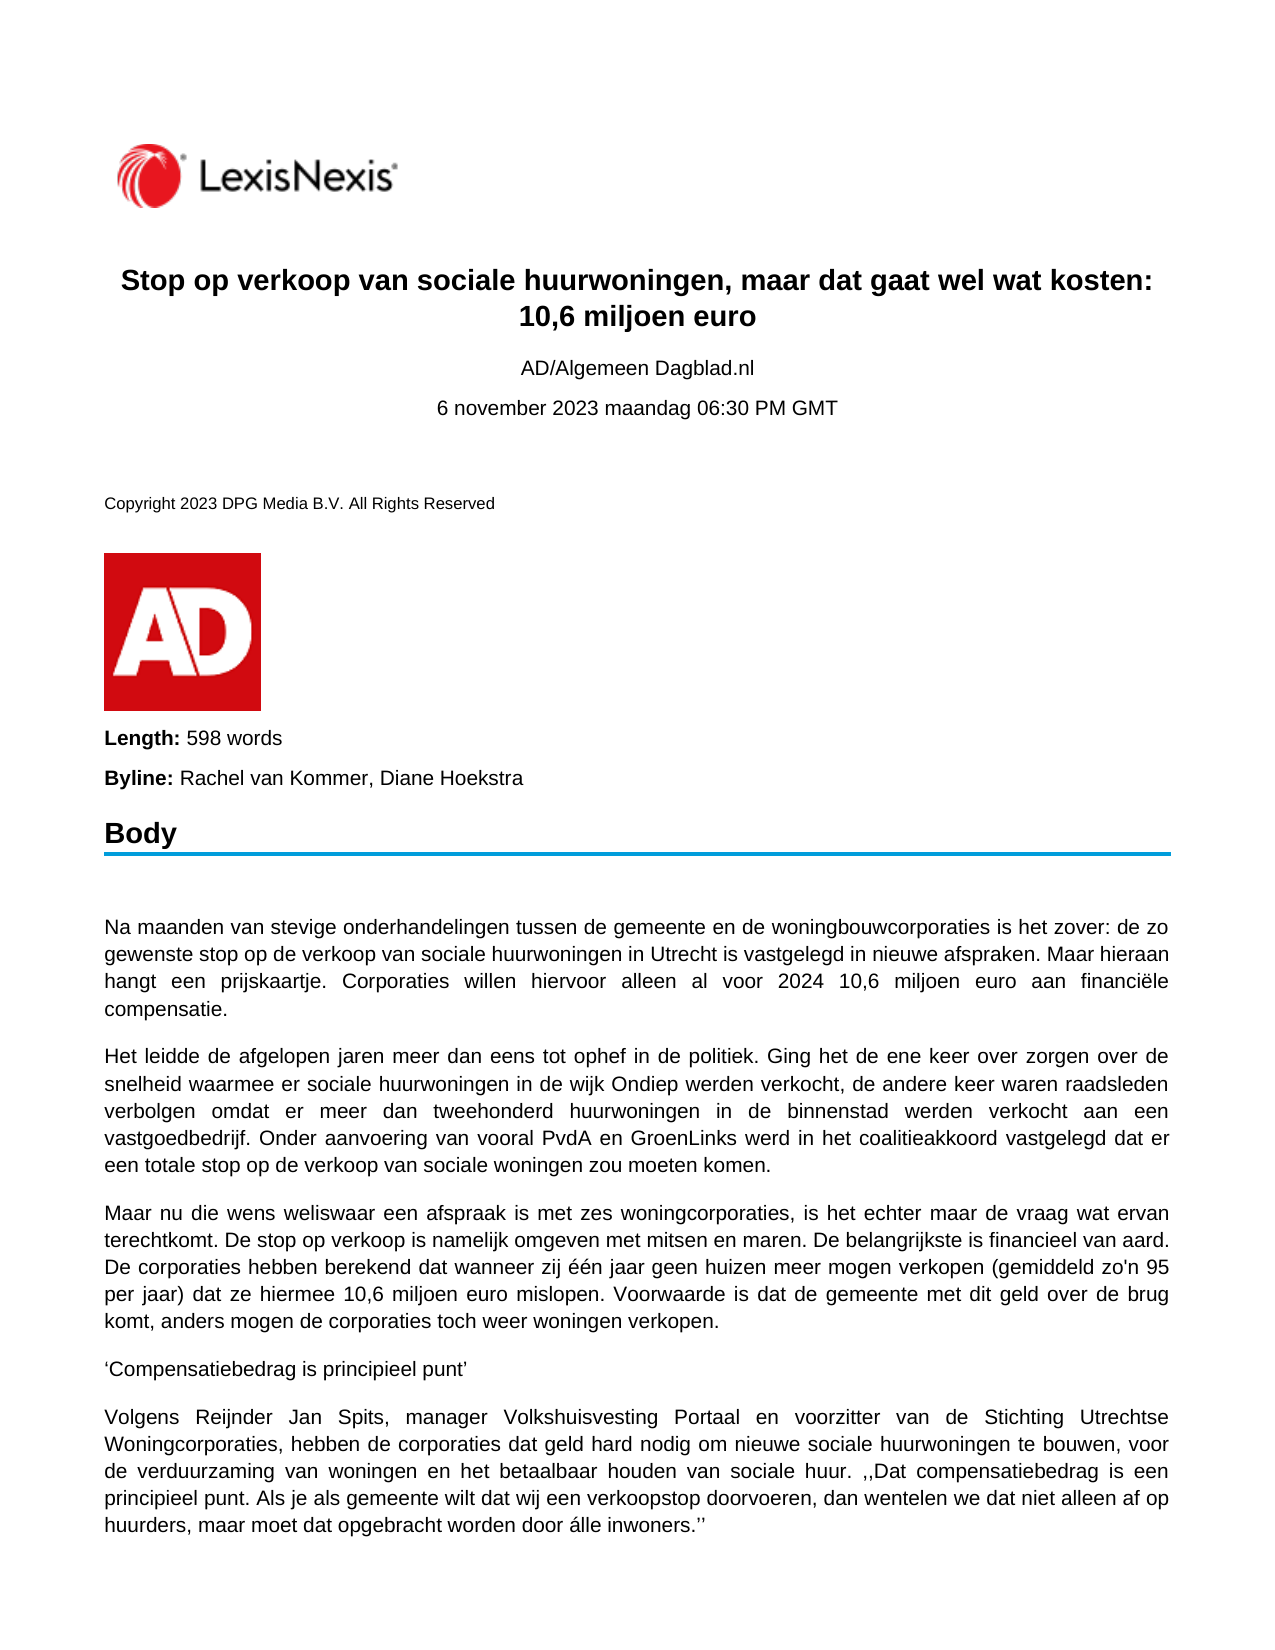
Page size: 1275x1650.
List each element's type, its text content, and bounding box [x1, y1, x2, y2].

text Maar nu die wens weliswaar een afspraak is met zes woningcorporaties, is het echter maar de vraag wat ervan terechtkomt. De stop op verkoop is namelijk omgeven met mitsen en maren. De belangrijkste is financieel van aard. De corporaties hebben berekend dat wanneer zij één jaar geen huizen meer mogen verkopen (gemiddeld zo'n 95 per jaar) dat ze hiermee 10,6 miljoen euro mislopen. Voorwaarde is dat de gemeente met dit geld over de brug komt, anders mogen de corporaties toch weer woningen verkopen. [104, 1197, 1171, 1333]
text Volgens Reijnder Jan Spits, manager Volkshuisvesting Portaal en voorzitter van de Stichting Utrechtse Woningcorporaties, hebben de corporaties dat geld hard nodig om nieuwe sociale huurwoningen te bouwen, voor de verduurzaming van woningen en het betaalbaar houden van sociale huur. ,,Dat compensatiebedrag is een principieel punt. Als je als gemeente wilt dat wij een verkoopstop doorvoeren, dan wentelen we dat niet alleen af op huurders, maar moet dat opgebracht worden door álle inwoners.’’ [104, 1402, 1171, 1537]
text AD/Algemeen Dagblad.nl [104, 353, 1171, 380]
text Byline: Rachel van Kommer, Diane Hoekstra [104, 762, 1171, 789]
text Na maanden van stevige onderhandelingen tussen de gemeente en de woningbouwcorporaties is het zover: de zo gewenste stop op de verkoop van sociale huurwoningen in Utrecht is vastgelegd in nieuwe afspraken. Maar hieraan hangt een prijskaartje. Corporaties willen hiervoor alleen al voor 2024 10,6 miljoen euro aan financiële compensatie. [104, 912, 1171, 1020]
picture [104, 553, 261, 711]
picture [104, 144, 412, 208]
text Copyright 2023 DPG Media B.V. All Rights Reserved [104, 461, 1171, 513]
text Length: 598 words [104, 723, 1171, 750]
subtitle Stop op verkoop van sociale huurwoningen, maar dat gaat wel wat kosten: 10,6 miljoen euro [104, 261, 1171, 332]
text Body [104, 814, 1171, 850]
text Het leidde de afgelopen jaren meer dan eens tot ophef in de politiek. Ging het de ene keer over zorgen over de snelheid waarmee er sociale huurwoningen in de wijk Ondiep werden verkocht, de andere keer waren raadsleden verbolgen omdat er meer dan tweehonderd huurwoningen in de binnenstad werden verkocht aan een vastgoedbedrijf. Onder aanvoering van vooral PvdA en GroenLinks werd in het coalitieakkoord vastgelegd dat er een totale stop op de verkoop van sociale woningen zou moeten komen. [104, 1041, 1171, 1177]
text ‘Compensatiebedrag is principieel punt’ [104, 1354, 1171, 1381]
text 6 november 2023 maandag 06:30 PM GMT [104, 393, 1171, 420]
